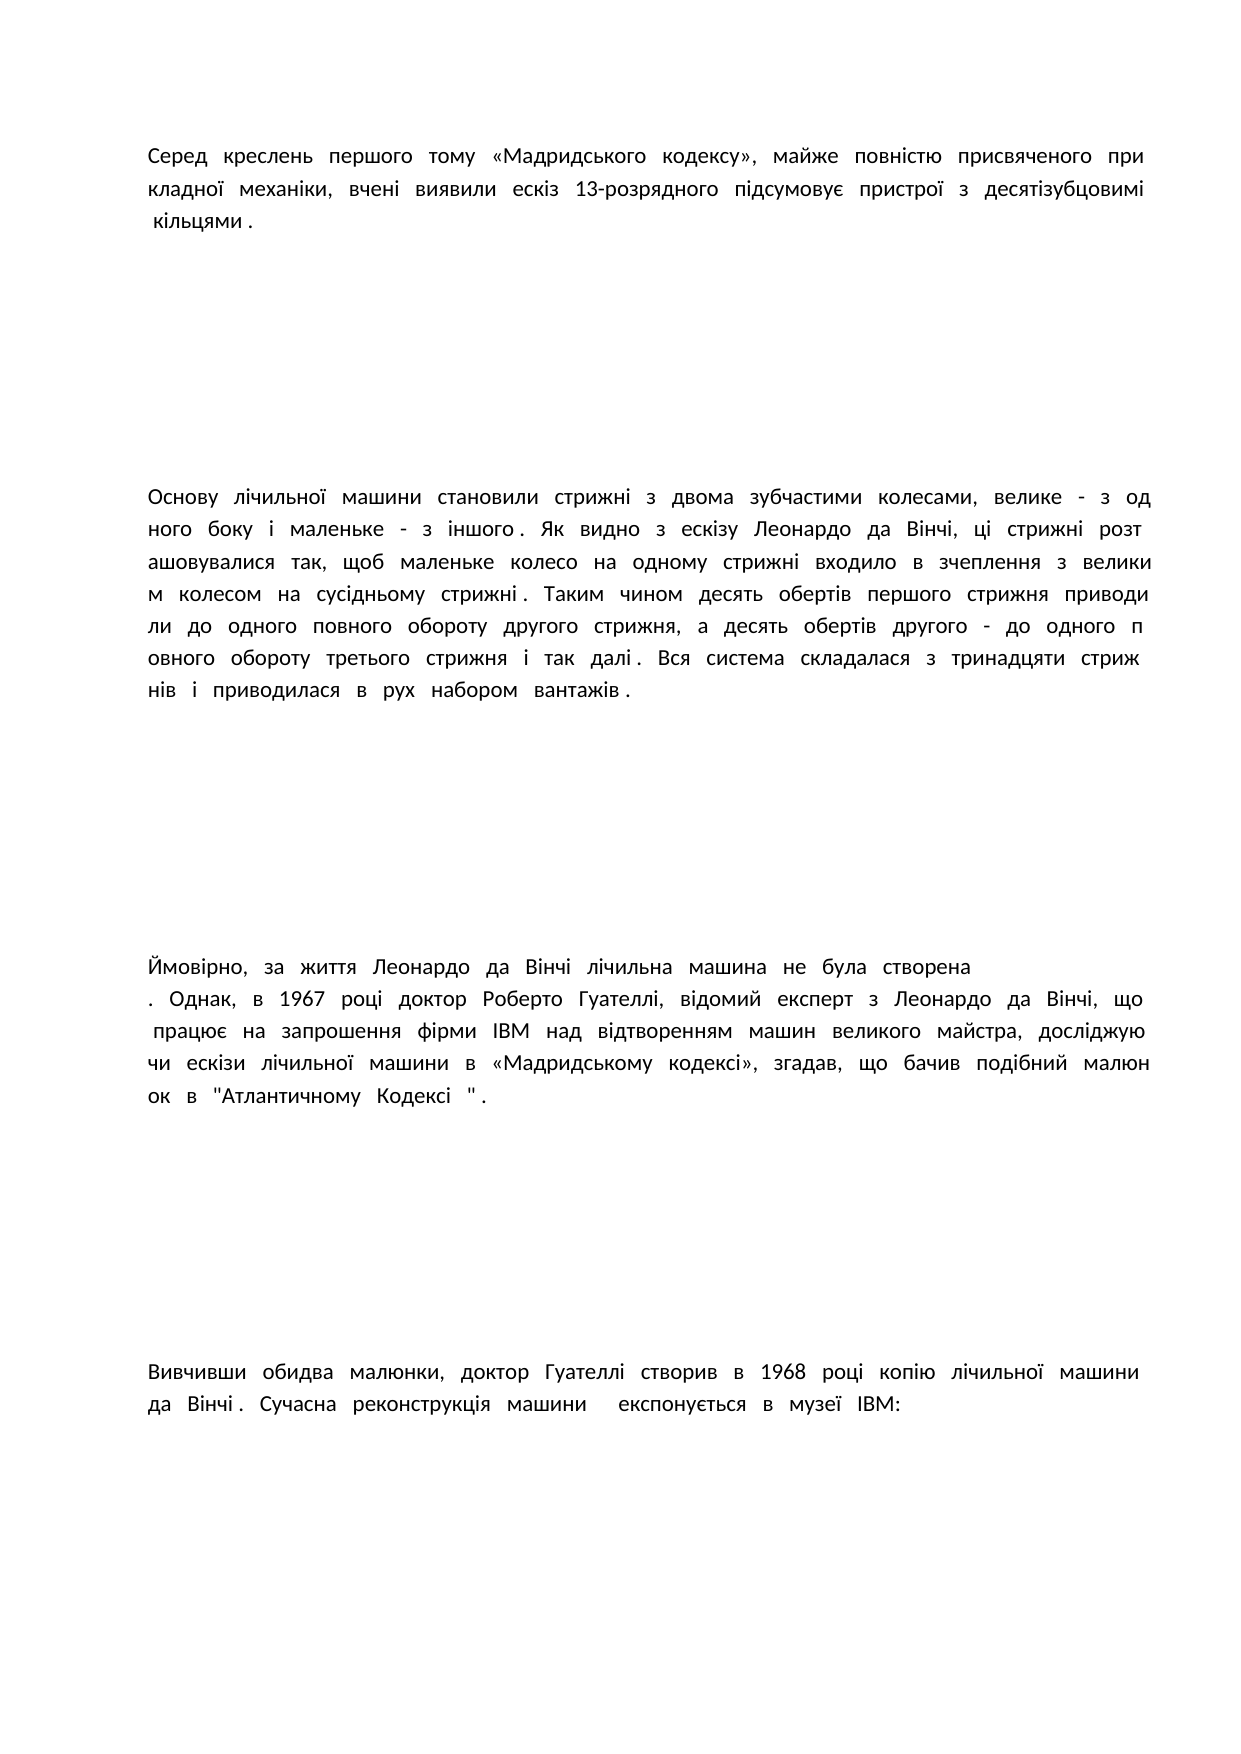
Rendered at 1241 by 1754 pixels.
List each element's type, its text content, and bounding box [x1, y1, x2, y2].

text Основу лічильної машини становили стрижні з двома зубчастими колесами, велике - з одного боку і маленьке - з іншого . Як видно з ескізу Леонардо да Вінчі, ці стрижні розташовувалися так, щоб маленьке колесо на одному стрижні входило в зчеплення з великим колесом на сусідньому стрижні . Таким чином десять обертів першого стрижня приводили до одного повного обороту другого стрижня, а десять обертів другого - до одного повного обороту третього стрижня і так далі . Вся система складалася з тринадцяти стрижнів і приводилася в рух набором вантажів . [148, 482, 1152, 736]
text Серед креслень першого тому «Мадридського кодексу», майже повністю присвяченого прикладної механіки, вчені виявили ескіз 13-розрядного підсумовує пристрої з десятізубцовимі кільцями . [148, 142, 1152, 266]
text Ймовірно, за життя Леонардо да Вінчі лічильна машина не була створена . Однак, в 1967 році доктор Роберто Гуателлі, відомий експерт з Леонардо да Вінчі, що працює на запрошення фірми IBM над відтворенням машин великого майстра, досліджуючи ескізи лічильної машини в «Мадридському кодексі», згадав, що бачив подібний малюнок в "Атлантичному Кодексі " . [148, 952, 1152, 1141]
text Вивчивши обидва малюнки, доктор Гуателлі створив в 1968 році копію лічильної машини да Вінчі . Сучасна реконструкція машини експонується в музеї IBM: [148, 1357, 1152, 1449]
